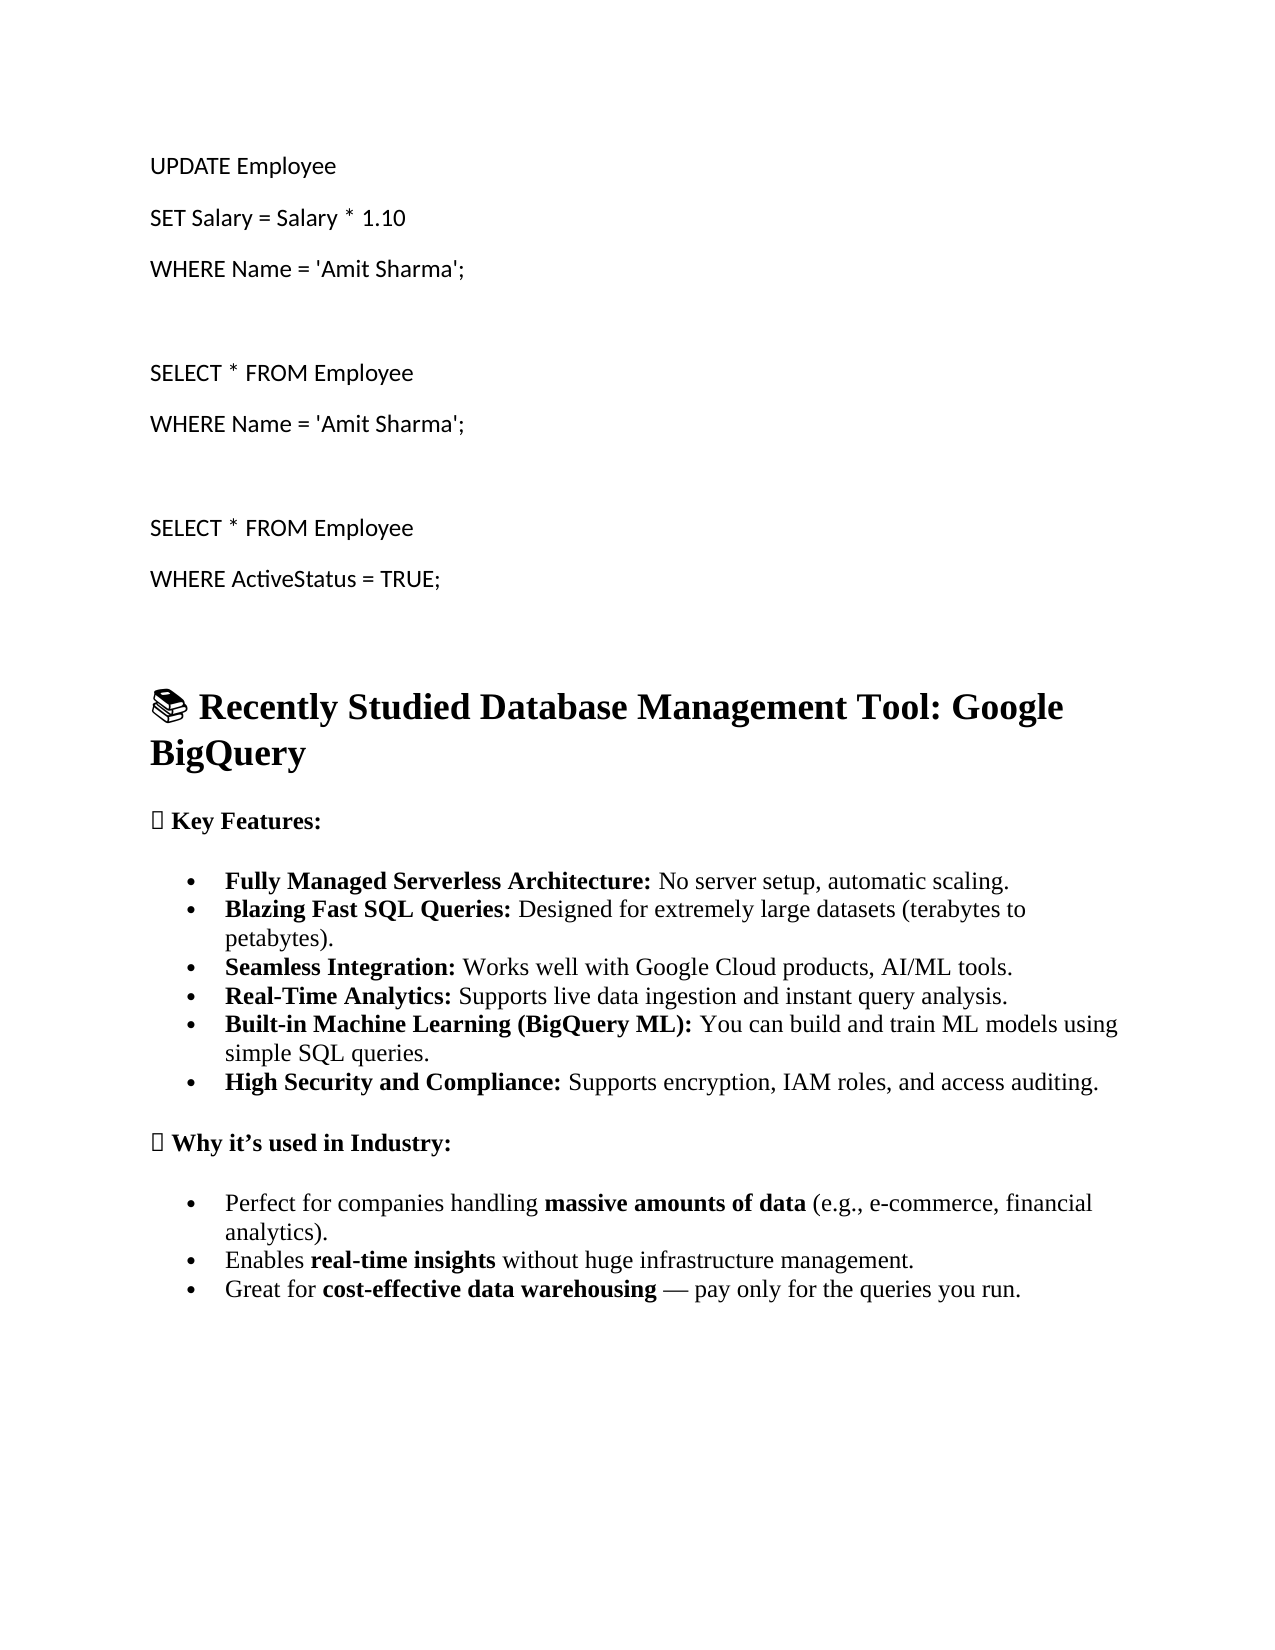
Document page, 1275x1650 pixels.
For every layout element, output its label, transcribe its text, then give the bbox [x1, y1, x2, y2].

text SELECT * FROM Employee [150, 357, 1125, 387]
text WHERE ActiveStatus = TRUE; [150, 563, 1125, 594]
list Enables real-time insights without huge infrastructure management. [187, 1246, 1125, 1274]
list Built-in Machine Learning (BigQuery ML): You can build and train ML models using simple SQL queries. [187, 1009, 1125, 1067]
text WHERE Name = 'Amit Sharma'; [150, 408, 1125, 439]
list Fully Managed Serverless Architecture: No server setup, automatic scaling. [187, 866, 1125, 894]
text ✅ Key Features: [150, 802, 1125, 837]
text SET Salary = Salary * 1.10 [150, 202, 1125, 232]
list Great for cost-effective data warehousing — pay only for the queries you run. [187, 1274, 1125, 1303]
text 📚 Recently Studied Database Management Tool: Google BigQuery [150, 679, 1125, 773]
list High Security and Compliance: Supports encryption, IAM roles, and access auditing. [187, 1067, 1125, 1096]
text UPDATE Employee [150, 150, 1125, 181]
text ✅ Why it’s used in Industry: [150, 1125, 1125, 1159]
list Perfect for companies handling massive amounts of data (e.g., e-commerce, financial analytics). [187, 1188, 1125, 1246]
list Real-Time Analytics: Supports live data ingestion and instant query analysis. [187, 981, 1125, 1009]
list Seamless Integration: Works well with Google Cloud products, AI/ML tools. [187, 952, 1125, 981]
list Blazing Fast SQL Queries: Designed for extremely large datasets (terabytes to petabytes). [187, 894, 1125, 952]
text WHERE Name = 'Amit Sharma'; [150, 253, 1125, 284]
text SELECT * FROM Employee [150, 512, 1125, 542]
